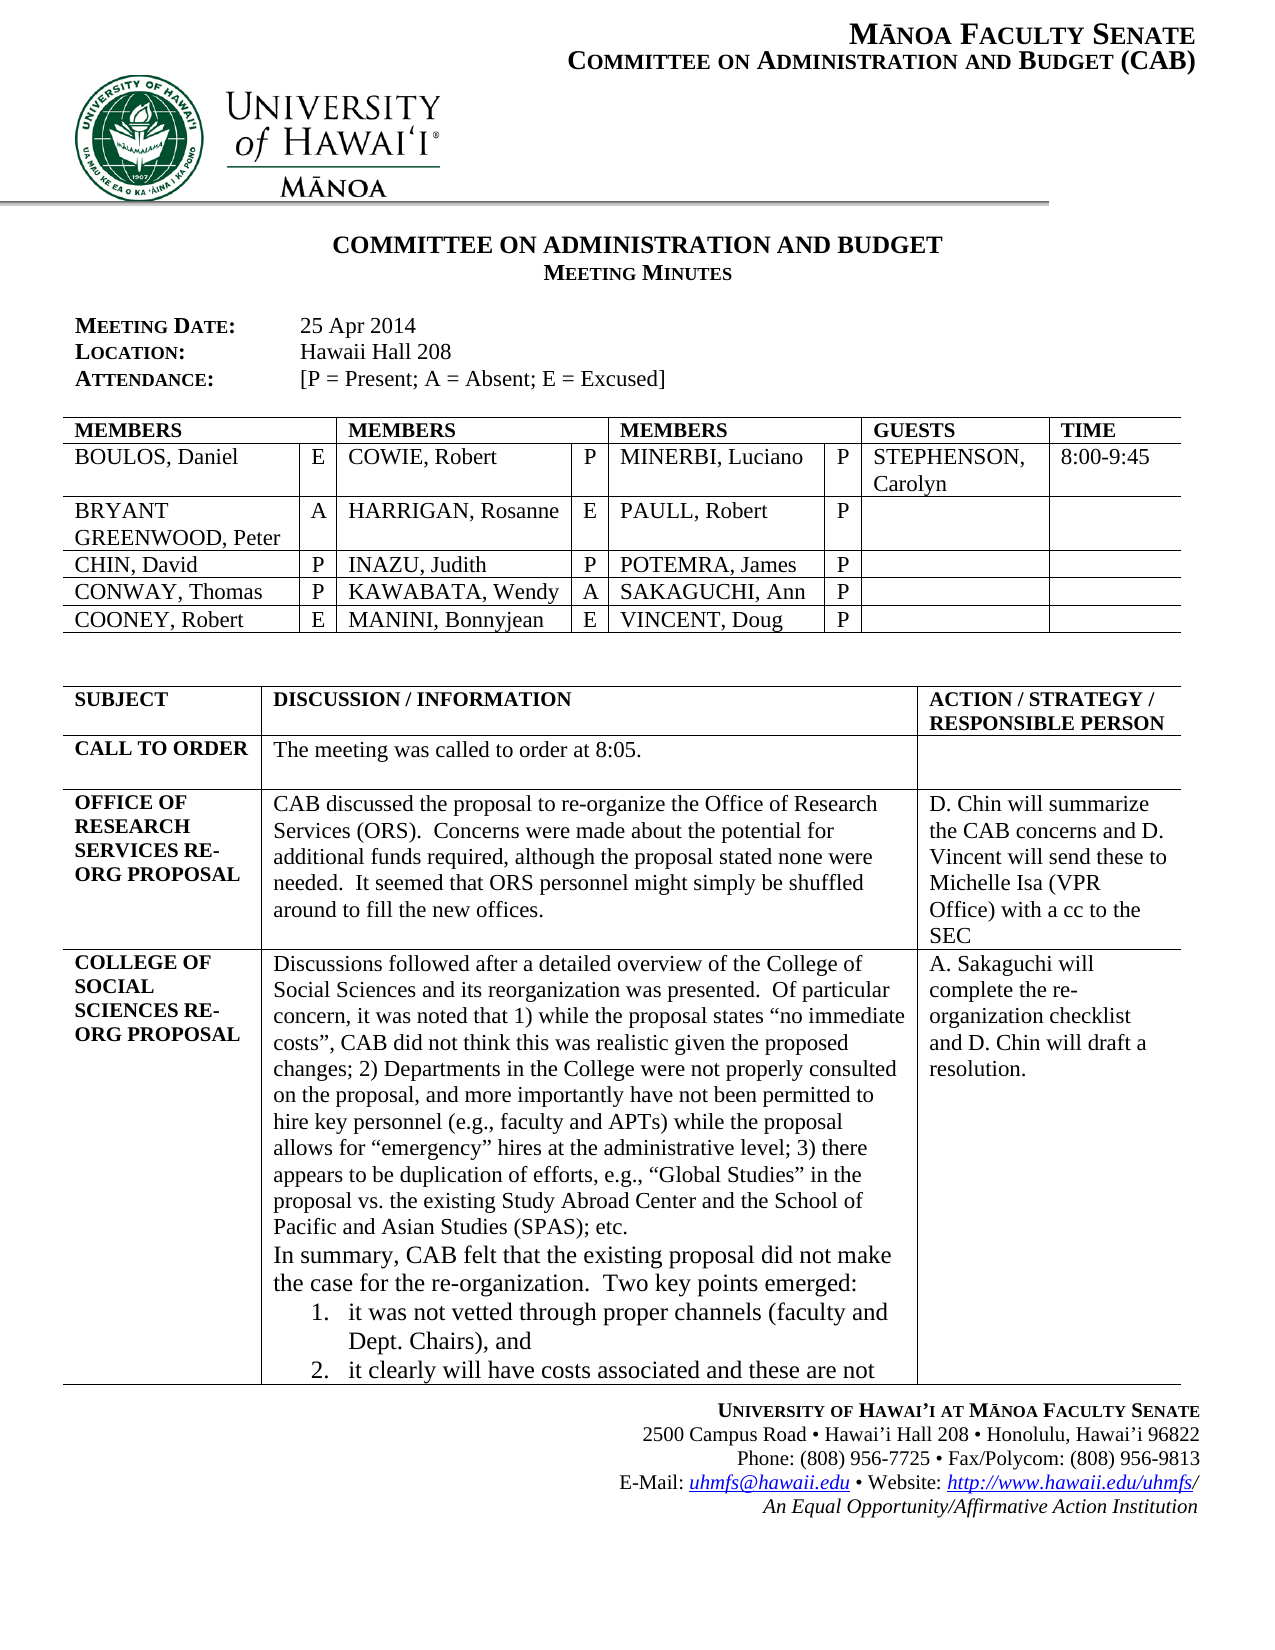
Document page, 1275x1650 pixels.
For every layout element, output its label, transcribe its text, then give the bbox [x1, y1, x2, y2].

table_cell OFFICE OF RESEARCH SERVICES RE-ORG PROPOSAL [63, 790, 261, 949]
table_cell MANINI, Bonnyjean [337, 606, 571, 632]
table_cell [862, 578, 1049, 605]
text COMMITTEE ON ADMINISTRATION AND BUDGET [75, 230, 1200, 259]
table_cell E [300, 444, 336, 496]
table_cell [862, 497, 1049, 550]
table_cell 8:00-9:45 [1050, 444, 1181, 496]
table_cell INAZU, Judith [337, 551, 571, 577]
table_cell [1050, 578, 1181, 605]
table_cell The meeting was called to order at 8:05. [262, 736, 917, 789]
table_cell P [300, 551, 336, 577]
table_header GUESTS [862, 418, 1049, 442]
table_cell P [572, 444, 608, 496]
table_cell VINCENT, Doug [609, 606, 824, 632]
table_cell P [825, 606, 861, 632]
table_header MEMBERS [337, 418, 608, 442]
table_header DISCUSSION / INFORMATION [262, 687, 917, 735]
table_cell STEPHENSON, Carolyn [862, 444, 1049, 496]
table_cell CALL TO ORDER [63, 736, 261, 789]
table_cell [862, 551, 1049, 577]
table_header MEMBERS [609, 418, 861, 442]
table_cell POTEMRA, James [609, 551, 824, 577]
text Location: Hawaii Hall 208 [75, 338, 1200, 364]
table_cell [918, 736, 1181, 789]
table_header MEMBERS [63, 418, 336, 442]
table_cell CONWAY, Thomas [63, 578, 299, 605]
table_cell D. Chin will summarize the CAB concerns and D. Vincent will send these to Michelle Isa (VPR Office) with a cc to the SEC [918, 790, 1181, 949]
table_cell E [572, 606, 608, 632]
table_cell E [572, 497, 608, 550]
table_cell CAB discussed the proposal to re-organize the Office of Research Services (ORS). Concerns were made about the potential for additional funds required, although the proposal stated none were needed. It seemed that ORS personnel might simply be shuffled around to fill the new offices. [262, 790, 917, 949]
table_cell KAWABATA, Wendy [337, 578, 571, 605]
table_cell SAKAGUCHI, Ann [609, 578, 824, 605]
table_cell HARRIGAN, Rosanne [337, 497, 571, 550]
table_cell [1050, 551, 1181, 577]
table_cell A [300, 497, 336, 550]
text Meeting Date: 25 Apr 2014 [75, 312, 1200, 338]
table_cell [1050, 606, 1181, 632]
table_cell BOULOS, Daniel [63, 444, 299, 496]
table_cell E [300, 606, 336, 632]
table_cell A. Sakaguchi will complete the re-organization checklist and D. Chin will draft a resolution. [918, 950, 1181, 1383]
table_cell P [572, 551, 608, 577]
table_header ACTION / STRATEGY / RESPONSIBLE PERSON [918, 687, 1181, 735]
table_cell MINERBI, Luciano [609, 444, 824, 496]
table_header TIME [1050, 418, 1181, 442]
table_cell COONEY, Robert [63, 606, 299, 632]
table_cell P [300, 578, 336, 605]
table_cell P [825, 444, 861, 496]
table_cell COLLEGE OF SOCIAL SCIENCES RE-ORG PROPOSAL [63, 950, 261, 1383]
table_cell P [825, 497, 861, 550]
table_cell A [572, 578, 608, 605]
table_cell P [825, 551, 861, 577]
table_cell [1050, 497, 1181, 550]
table_header SUBJECT [63, 687, 261, 735]
table_cell [862, 606, 1049, 632]
table_cell CHIN, David [63, 551, 299, 577]
text Attendance: [P = Present; A = Absent; E = Excused] [75, 364, 1200, 391]
table_cell PAULL, Robert [609, 497, 824, 550]
table_cell P [825, 578, 861, 605]
table_cell COWIE, Robert [337, 444, 571, 496]
text Meeting Minutes [75, 259, 1200, 286]
picture [0, 75, 1049, 206]
table_cell BRYANT GREENWOOD, Peter [63, 497, 299, 550]
